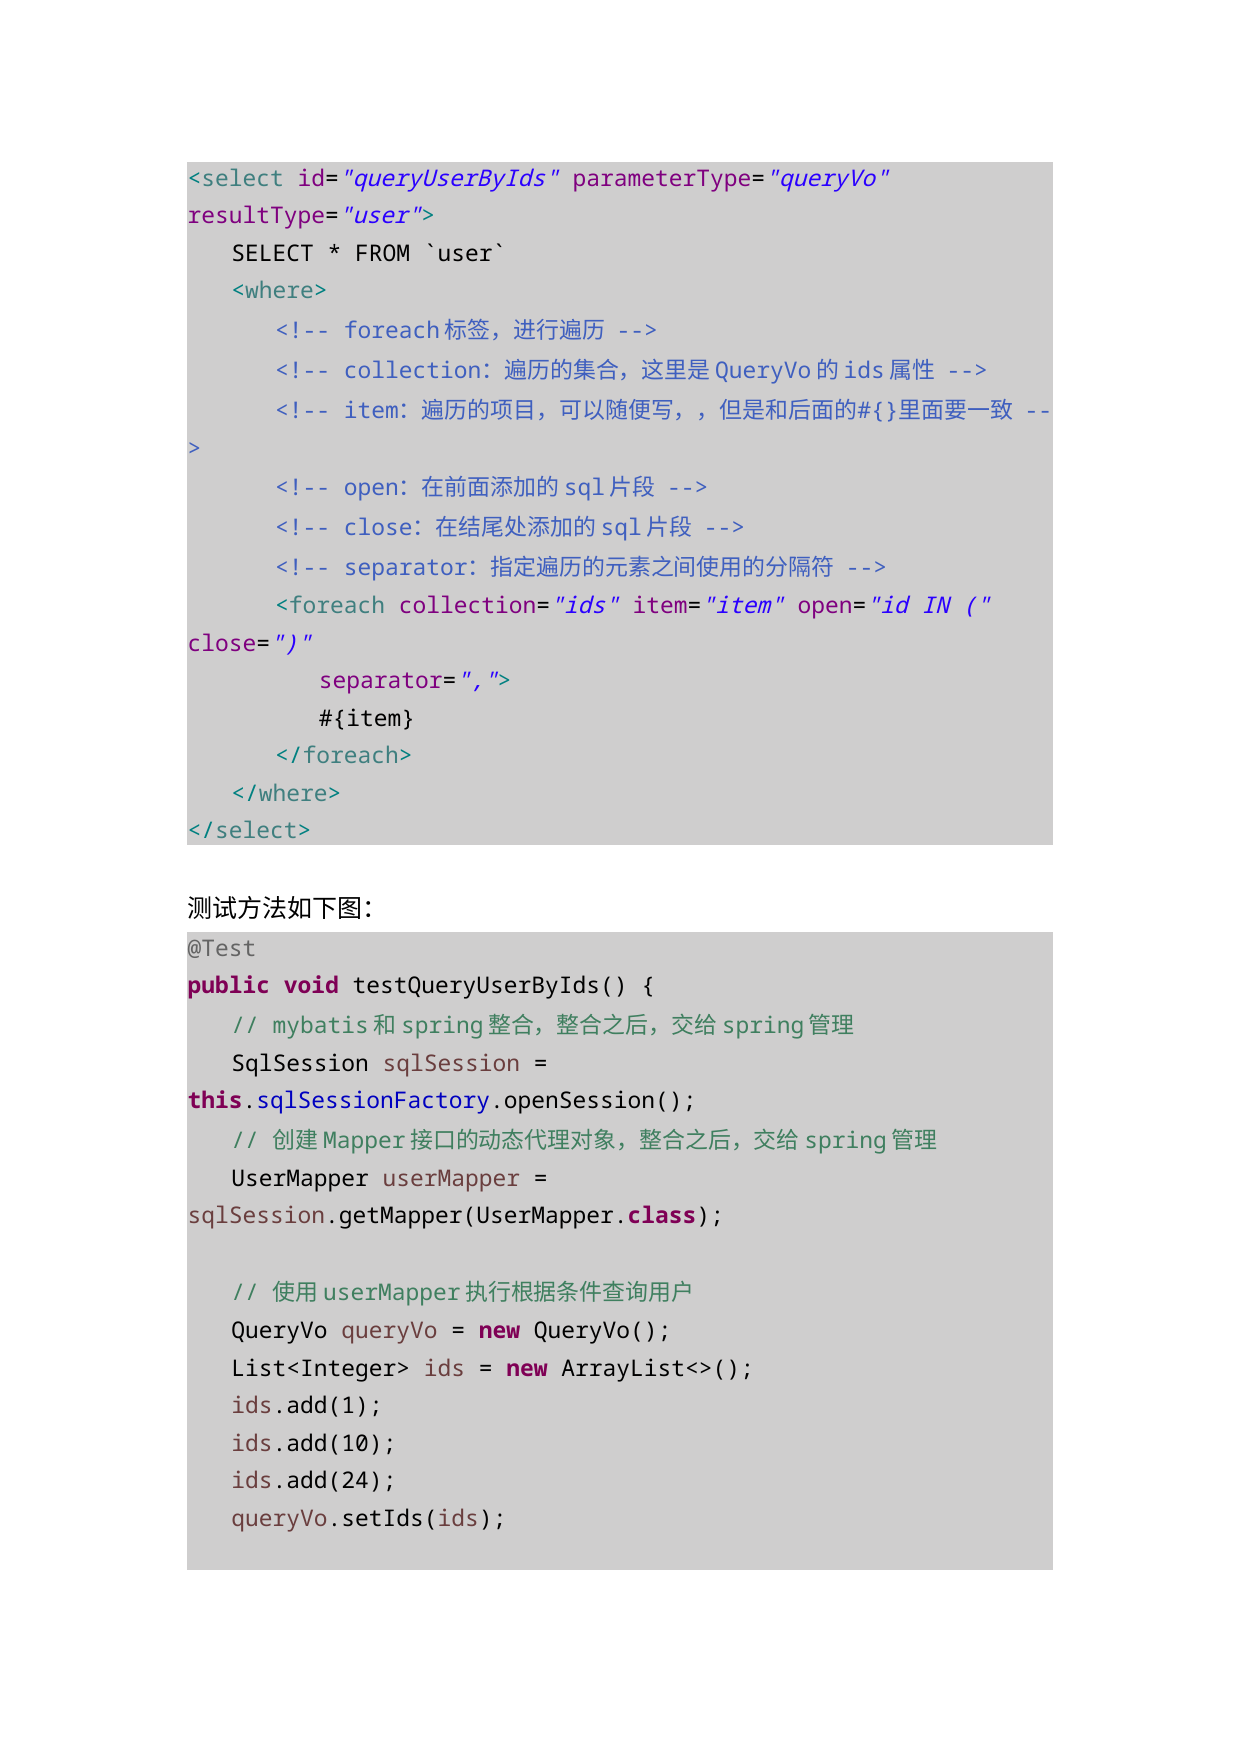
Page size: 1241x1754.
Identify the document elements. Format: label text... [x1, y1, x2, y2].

text <!-- item：遍历的项目，可以随便写，，但是和后面的#{}里面要一致 --> [187, 392, 1053, 463]
text queryVo.setIds(ids); [187, 1502, 1053, 1533]
text <!-- separator：指定遍历的元素之间使用的分隔符 --> [187, 549, 1053, 582]
text SELECT * FROM `user` [187, 237, 1053, 268]
text <select id="queryUserByIds" parameterType="queryVo" resultType="user"> [187, 162, 1053, 231]
text UserMapper userMapper = sqlSession.getMapper(UserMapper.class); [187, 1162, 1053, 1230]
text List<Integer> ids = new ArrayList<>(); [187, 1352, 1053, 1383]
text ids.add(10); [187, 1427, 1053, 1458]
text #{item} [187, 702, 1053, 733]
text @Test [187, 932, 1053, 963]
text SqlSession sqlSession = this.sqlSessionFactory.openSession(); [187, 1047, 1053, 1115]
text // 创建Mapper接口的动态代理对象，整合之后，交给spring管理 [187, 1122, 1053, 1155]
text <!-- close：在结尾处添加的sql片段 --> [187, 509, 1053, 542]
text <!-- foreach标签，进行遍历 --> [187, 312, 1053, 345]
text // mybatis和spring整合，整合之后，交给spring管理 [187, 1007, 1053, 1040]
text 测试方法如下图： [187, 888, 1053, 924]
text </where> [187, 777, 1053, 808]
text </select> [187, 814, 1053, 845]
text separator=","> [187, 664, 1053, 695]
text // 使用userMapper执行根据条件查询用户 [187, 1274, 1053, 1307]
text ids.add(1); [187, 1389, 1053, 1420]
text </foreach> [187, 739, 1053, 770]
text ids.add(24); [187, 1464, 1053, 1495]
text <!-- collection：遍历的集合，这里是QueryVo的ids属性 --> [187, 352, 1053, 385]
text QueryVo queryVo = new QueryVo(); [187, 1314, 1053, 1345]
text <where> [187, 274, 1053, 306]
text public void testQueryUserByIds() { [187, 969, 1053, 1000]
text <!-- open：在前面添加的sql片段 --> [187, 469, 1053, 502]
text <foreach collection="ids" item="item" open="id IN (" close=")" [187, 589, 1053, 658]
